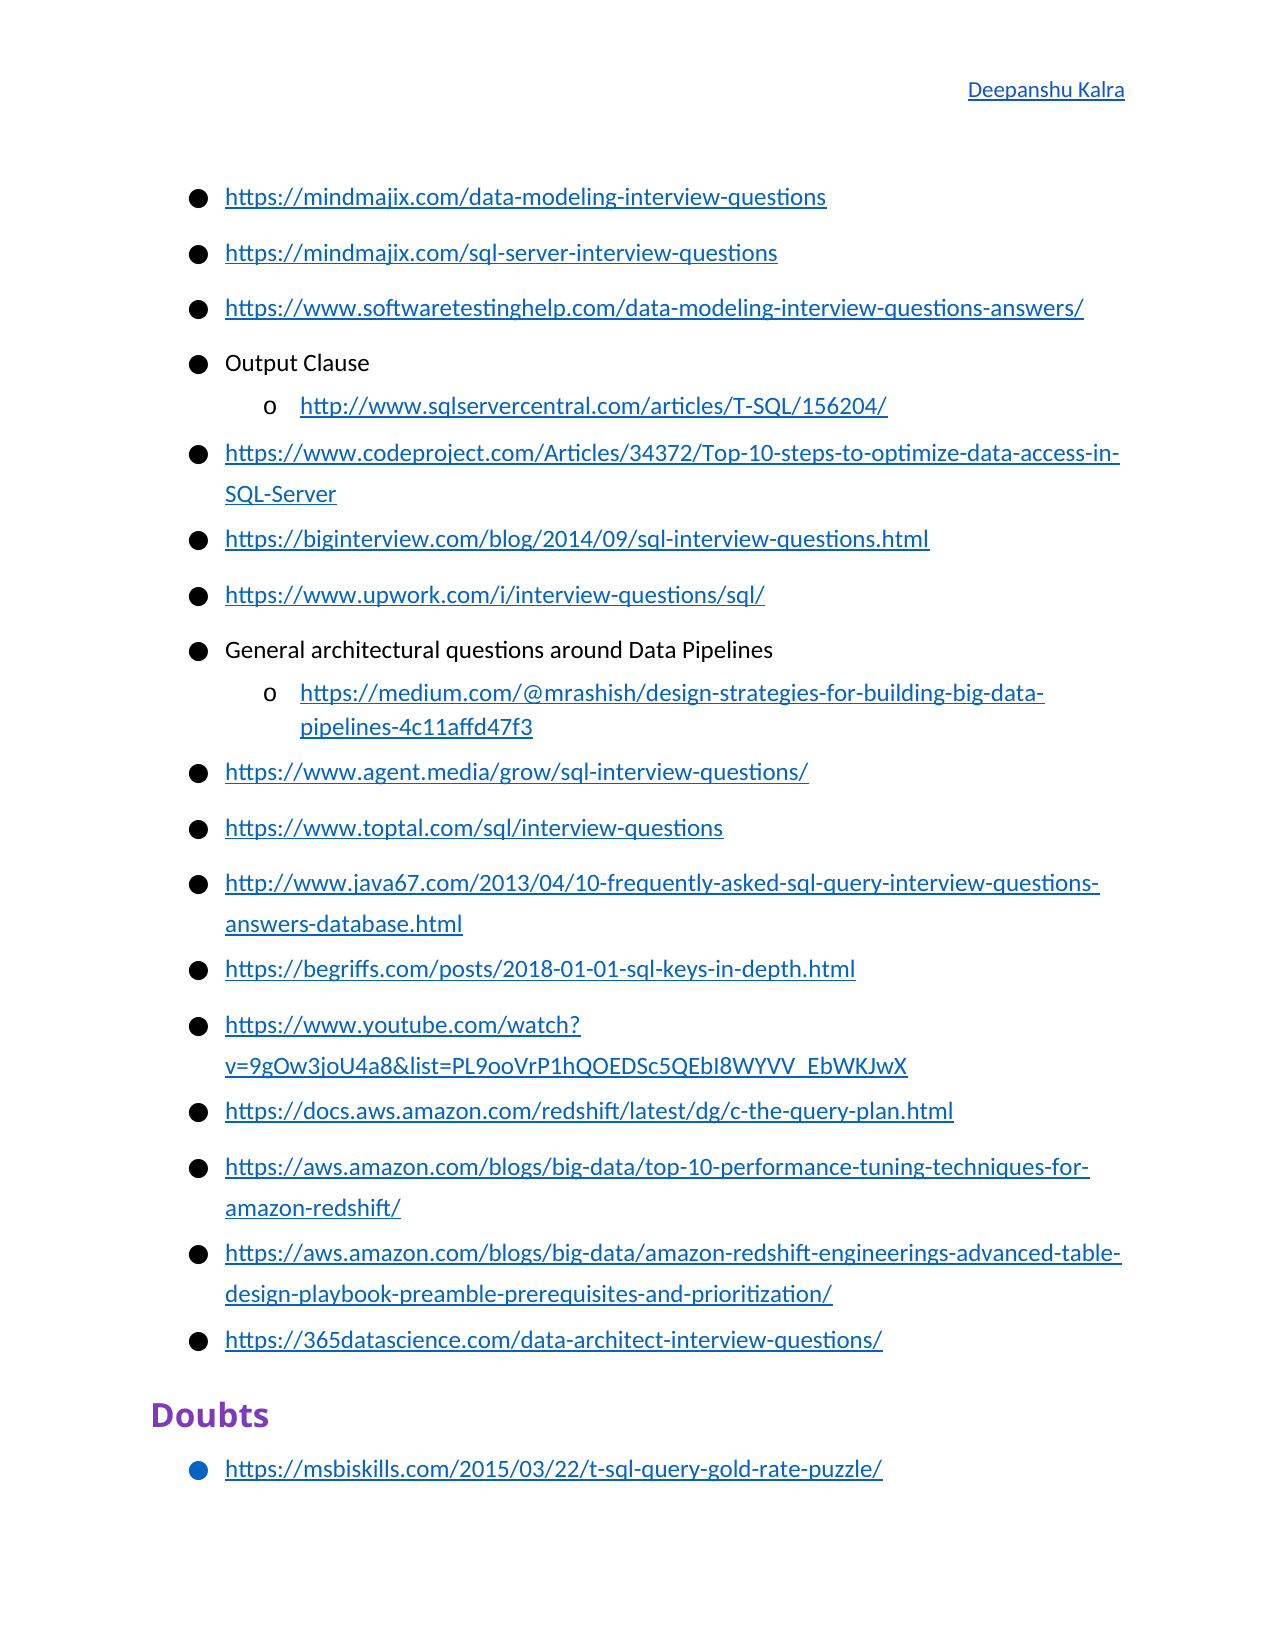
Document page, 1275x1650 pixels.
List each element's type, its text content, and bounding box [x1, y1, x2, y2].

subtitle Doubts [150, 1392, 1125, 1437]
list https://msbiskills.com/2015/03/22/t-sql-query-gold-rate-puzzle/ [187, 1441, 1125, 1492]
list https://begriffs.com/posts/2018-01-01-sql-keys-in-depth.html [187, 941, 1125, 992]
list https://docs.aws.amazon.com/redshift/latest/dg/c-the-query-plan.html [187, 1083, 1125, 1134]
list http://www.java67.com/2013/04/10-frequently-asked-sql-query-interview-questions-answers-database.html [187, 854, 1125, 938]
list https://mindmajix.com/data-modeling-interview-questions [187, 169, 1125, 220]
list https://medium.com/@mrashish/design-strategies-for-building-big-data-pipelines-4c11affd47f3 [262, 677, 1125, 741]
list https://mindmajix.com/sql-server-interview-questions [187, 224, 1125, 275]
list https://www.codeproject.com/Articles/34372/Top-10-steps-to-optimize-data-access-in-SQL-Server [187, 424, 1125, 508]
list https://www.toptal.com/sql/interview-questions [187, 799, 1125, 850]
list https://aws.amazon.com/blogs/big-data/amazon-redshift-engineerings-advanced-table-design-playbook-preamble-prerequisites-and-prioritization/ [187, 1225, 1125, 1309]
list General architectural questions around Data Pipelines [187, 621, 1125, 673]
list https://www.agent.media/grow/sql-interview-questions/ [187, 744, 1125, 795]
list http://www.sqlservercentral.com/articles/T-SQL/156204/ [262, 390, 1125, 422]
list https://www.upwork.com/i/interview-questions/sql/ [187, 566, 1125, 617]
list https://aws.amazon.com/blogs/big-data/top-10-performance-tuning-techniques-for-amazon-redshift/ [187, 1138, 1125, 1222]
list https://www.youtube.com/watch?v=9gOw3joU4a8&list=PL9ooVrP1hQOEDSc5QEbI8WYVV_EbWKJwX [187, 996, 1125, 1080]
list https://www.softwaretestinghelp.com/data-modeling-interview-questions-answers/ [187, 279, 1125, 331]
list Output Clause [187, 334, 1125, 386]
list https://365datascience.com/data-architect-interview-questions/ [187, 1311, 1125, 1362]
list https://biginterview.com/blog/2014/09/sql-interview-questions.html [187, 511, 1125, 562]
